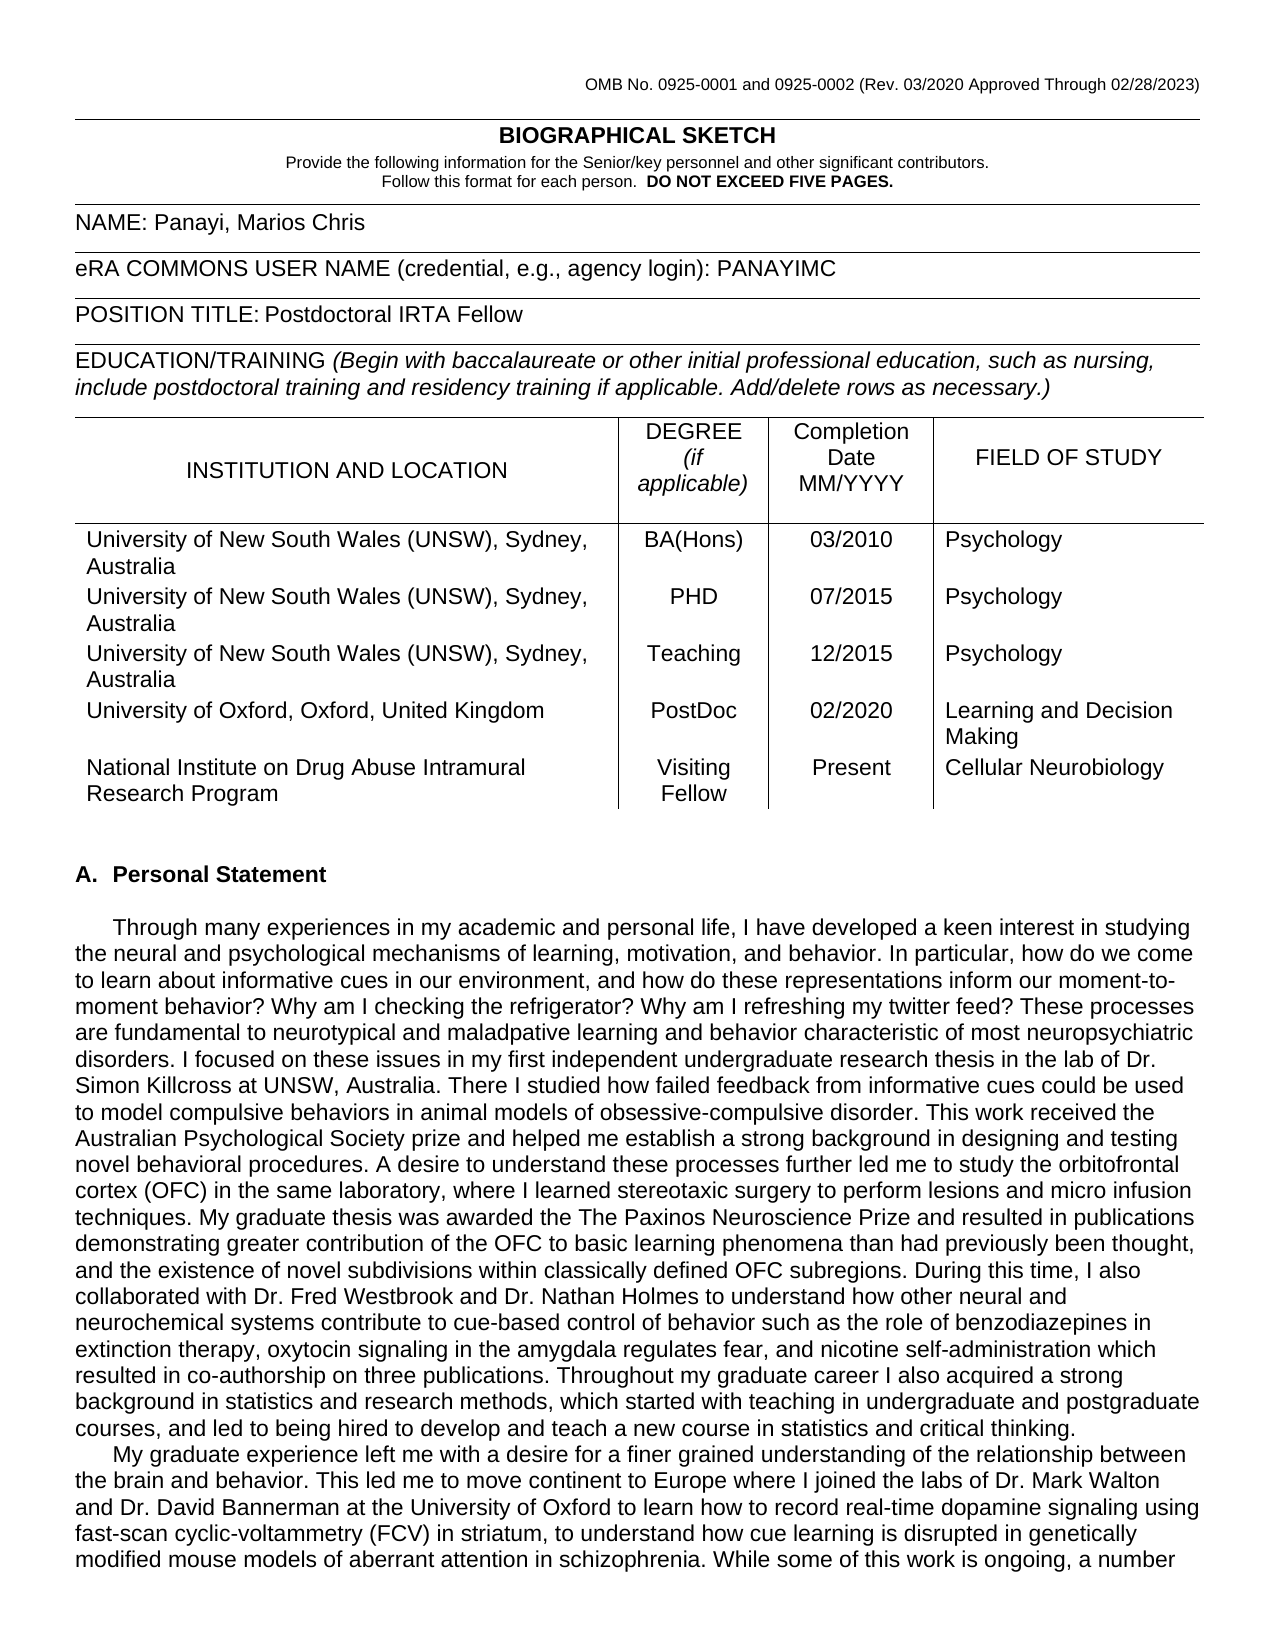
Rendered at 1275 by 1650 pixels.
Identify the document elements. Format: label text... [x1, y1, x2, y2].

table_cell Psychology [934, 524, 1204, 581]
text eRA COMMONS USER NAME (credential, e.g., agency login): PANAYIMC [75, 253, 1200, 281]
table_cell Learning and Decision Making [934, 695, 1204, 752]
table_header INSTITUTION AND LOCATION [75, 418, 618, 523]
text EDUCATION/TRAINING (Begin with baccalaureate or other initial professional education, such as nursing, include postdoctoral training and residency training if applicable. Add/delete rows as necessary.) [75, 345, 1200, 400]
table_cell Teaching [619, 638, 768, 695]
text NAME: Panayi, Marios Chris [75, 209, 1200, 235]
table_cell 07/2015 [769, 581, 933, 638]
table_cell Present [769, 752, 933, 808]
subtitle Provide the following information for the Senior/key personnel and other significant contributors. Follow this format for each person. DO NOT EXCEED FIVE PAGES. [75, 153, 1200, 204]
table_cell Cellular Neurobiology [934, 752, 1204, 808]
table_cell University of Oxford, Oxford, United Kingdom [75, 695, 618, 752]
table_header Completion Date MM/YYYY [769, 418, 933, 523]
table_cell 03/2010 [769, 524, 933, 581]
table_header FIELD OF STUDY [934, 418, 1204, 523]
table_header DEGREE (if applicable) [619, 418, 768, 523]
text Through many experiences in my academic and personal life, I have developed a keen interest in studying the neural and psychological mechanisms of learning, motivation, and behavior. In particular, how do we come to learn about informative cues in our environment, and how do these representations inform our moment-to-moment behavior? Why am I checking the refrigerator? Why am I refreshing my twitter feed? These processes are fundamental to neurotypical and maladpative learning and behavior characteristic of most neuropsychiatric disorders. I focused on these issues in my first independent undergraduate research thesis in the lab of Dr. Simon Killcross at UNSW, Australia. There I studied how failed feedback from informative cues could be used to model compulsive behaviors in animal models of obsessive-compulsive disorder. This work received the Australian Psychological Society prize and helped me establish a strong background in designing and testing novel behavioral procedures. A desire to understand these processes further led me to study the orbitofrontal cortex (OFC) in the same laboratory, where I learned stereotaxic surgery to perform lesions and micro infusion techniques. My graduate thesis was awarded the The Paxinos Neuroscience Prize and resulted in publications demonstrating greater contribution of the OFC to basic learning phenomena than had previously been thought, and the existence of novel subdivisions within classically defined OFC subregions. During this time, I also collaborated with Dr. Fred Westbrook and Dr. Nathan Holmes to understand how other neural and neurochemical systems contribute to cue-based control of behavior such as the role of benzodiazepines in extinction therapy, oxytocin signaling in the amygdala regulates fear, and nicotine self-administration which resulted in co-authorship on three publications. Throughout my graduate career I also acquired a strong background in statistics and research methods, which started with teaching in undergraduate and postgraduate courses, and led to being hired to develop and teach a new course in statistics and critical thinking. [75, 914, 1200, 1441]
table_cell University of New South Wales (UNSW), Sydney, Australia [75, 581, 618, 638]
table_cell PHD [619, 581, 768, 638]
title BIOGRAPHICAL SKETCH [75, 120, 1200, 149]
table_cell Visiting Fellow [619, 752, 768, 808]
text OMB No. 0925-0001 and 0925-0002 (Rev. 03/2020 Approved Through 02/28/2023) [75, 75, 1200, 94]
table_cell BA(Hons) [619, 524, 768, 581]
table_cell University of New South Wales (UNSW), Sydney, Australia [75, 524, 618, 581]
table_cell University of New South Wales (UNSW), Sydney, Australia [75, 638, 618, 695]
table_cell PostDoc [619, 695, 768, 752]
table_cell 12/2015 [769, 638, 933, 695]
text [75, 1441, 1200, 1573]
text A. Personal Statement [75, 861, 1200, 914]
table_cell 02/2020 [769, 695, 933, 752]
table_cell National Institute on Drug Abuse Intramural Research Program [75, 752, 618, 808]
text POSITION TITLE: Postdoctoral IRTA Fellow [75, 299, 1200, 327]
table_cell Psychology [934, 581, 1204, 638]
table_cell Psychology [934, 638, 1204, 695]
